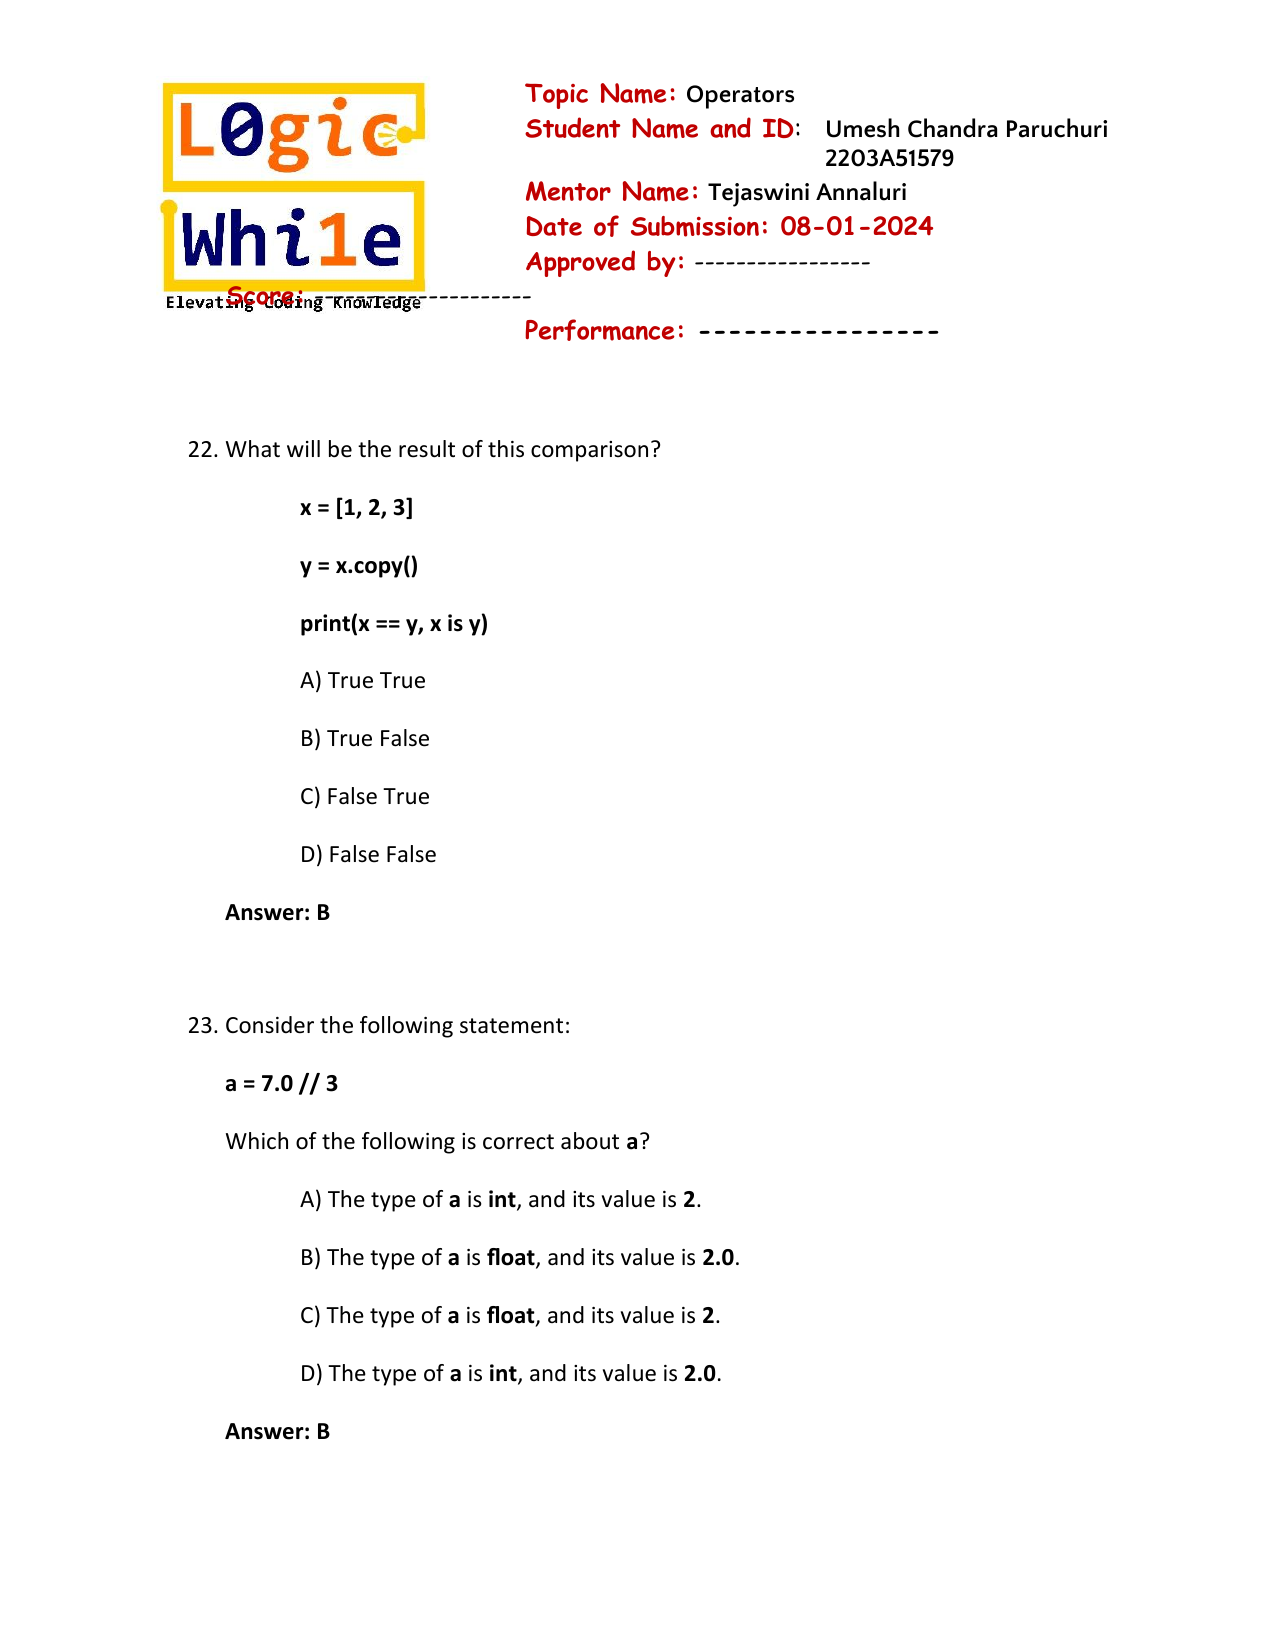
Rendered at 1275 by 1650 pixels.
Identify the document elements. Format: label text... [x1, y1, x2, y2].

text Which of the following is correct about a? [225, 1125, 1125, 1156]
text x = [1, 2, 3] [300, 491, 1125, 521]
picture [156, 76, 432, 314]
text print(x == y, x is y) [300, 607, 1125, 637]
text C) False True [300, 780, 1125, 811]
text Answer: B [150, 1415, 1125, 1446]
text A) True True [300, 664, 1125, 695]
text B) True False [300, 722, 1125, 753]
list What will be the result of this comparison? [187, 433, 1125, 463]
text B) The type of a is float, and its value is 2.0. [300, 1241, 1125, 1272]
text C) The type of a is float, and its value is 2. [300, 1299, 1125, 1330]
text D) The type of a is int, and its value is 2.0. [300, 1357, 1125, 1388]
list Consider the following statement: [187, 1009, 1125, 1040]
text A) The type of a is int, and its value is 2. [300, 1183, 1125, 1214]
text D) False False [300, 838, 1125, 869]
text y = x.copy() [300, 549, 1125, 579]
text a = 7.0 // 3 [225, 1067, 1125, 1098]
text Answer: B [150, 896, 1125, 927]
